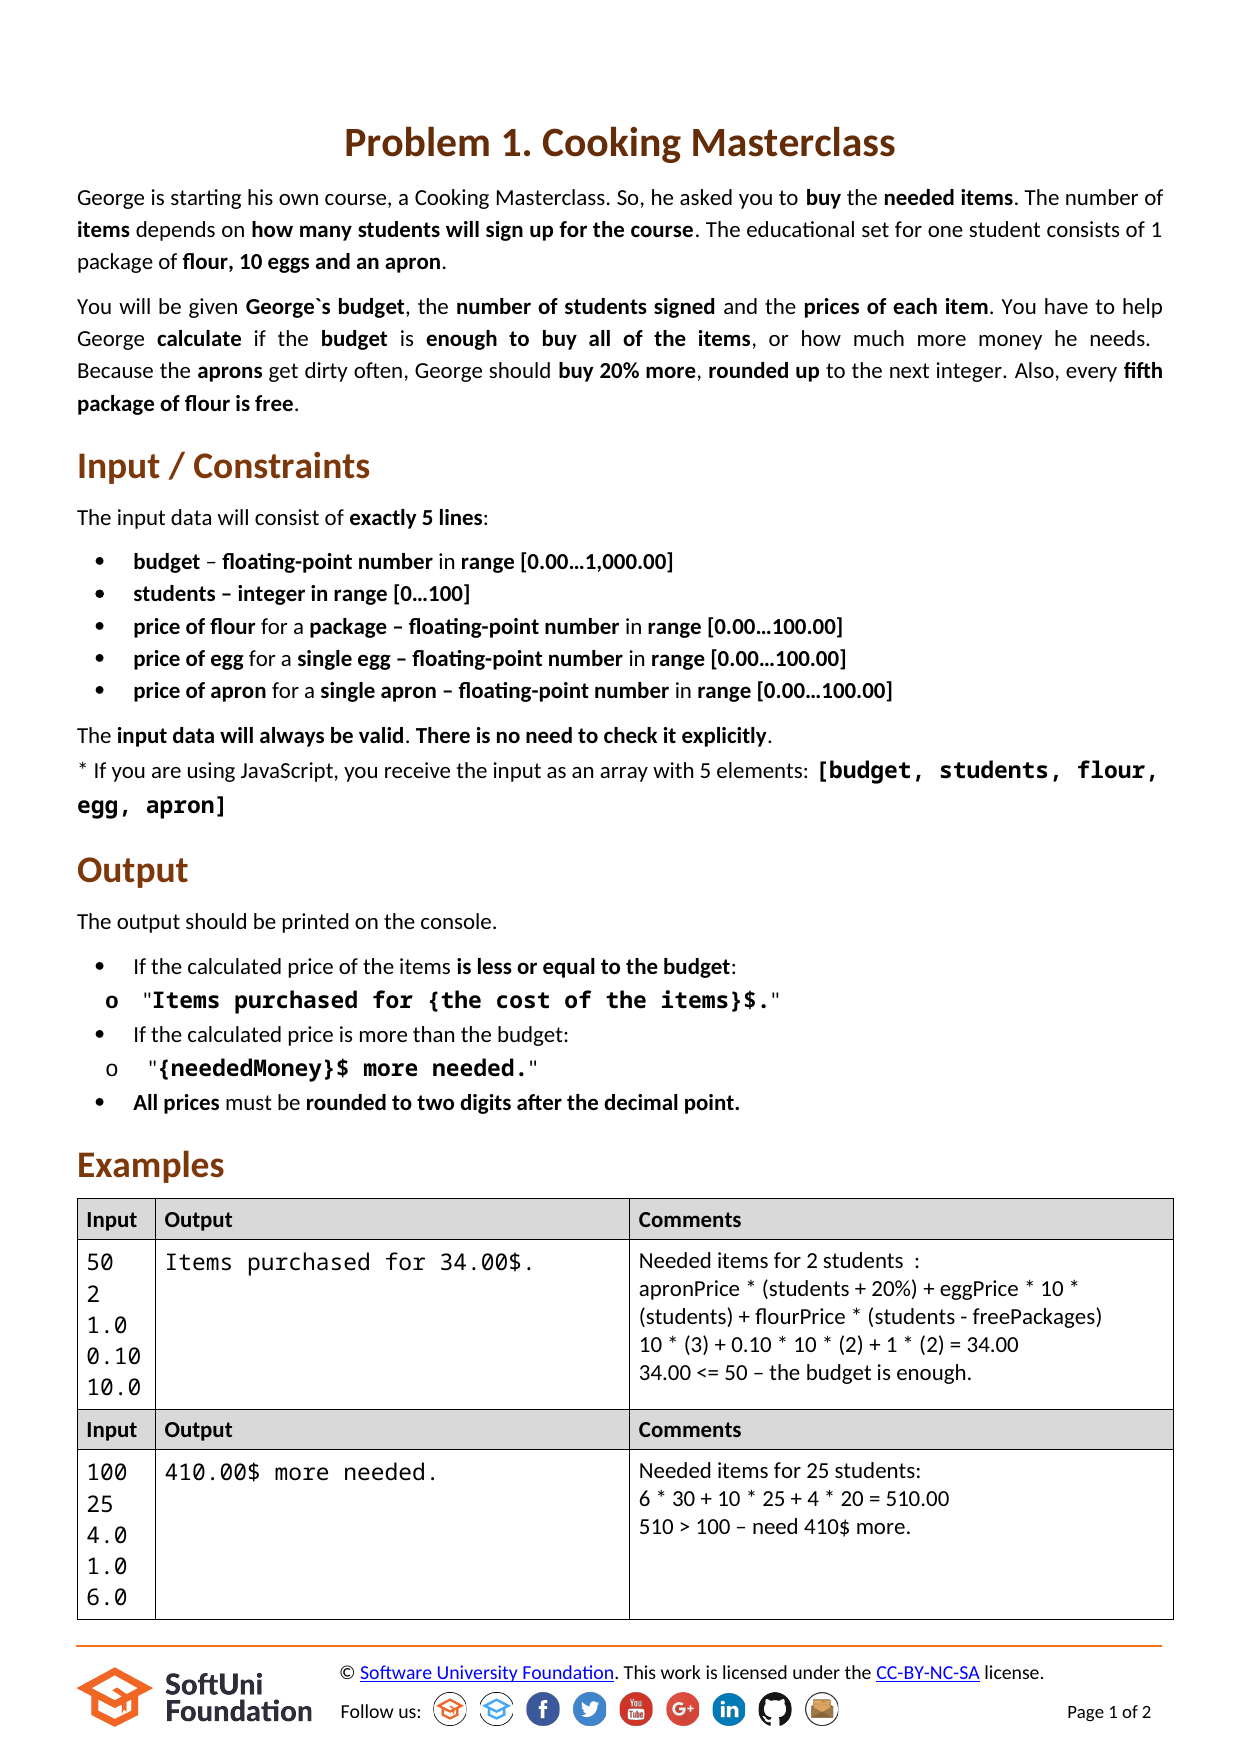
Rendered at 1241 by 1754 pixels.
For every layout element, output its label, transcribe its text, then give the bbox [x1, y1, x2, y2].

list If the calculated price of the items is less or equal to the budget: [96, 952, 1163, 980]
table_header Comments [630, 1199, 1173, 1239]
table_cell Items purchased for 34.00$. [156, 1240, 629, 1408]
table_cell 410.00$ more needed. [156, 1450, 629, 1618]
table_header Output [156, 1199, 629, 1239]
table_header Input [78, 1199, 155, 1239]
text You will be given George`s budget, the number of students signed and the prices of each item. You have to help George calculate if the budget is enough to buy all of the items, or how much more money he needs. Because the aprons get dirty often, George should buy 20% more, rounded up to the next integer. Also, every fifth package of flour is free. [77, 292, 1163, 417]
list All prices must be rounded to two digits after the decimal point. [96, 1088, 1163, 1116]
table_cell Comments [630, 1410, 1173, 1449]
picture [758, 1692, 792, 1726]
text The output should be printed on the console. [77, 907, 1163, 935]
list If the calculated price is more than the budget: [96, 1020, 1163, 1048]
picture [736, 1693, 746, 1703]
picture [433, 1692, 467, 1726]
subtitle Output [77, 846, 1163, 892]
picture [805, 1692, 839, 1726]
table_cell Needed items for 2 students : apronPrice * (students + 20%) + eggPrice * 10 * (students) + flourPrice * (students - freePackages) 10 * (3) + 0.10 * 10 * (2) + 1 * (2) = 34.00 34.00 <= 50 – the budget is enough. [630, 1240, 1173, 1408]
table_cell 50 2 1.0 0.10 10.0 [78, 1240, 155, 1408]
list students – integer in range [0…100] [96, 579, 1163, 608]
picture [666, 1692, 700, 1726]
text The input data will consist of exactly 5 lines: [77, 503, 1163, 531]
list "Items purchased for {the cost of the items}$." [105, 984, 1163, 1016]
picture [76, 1667, 312, 1727]
text George is starting his own course, a Cooking Masterclass. So, he asked you to buy the needed items. The number of items depends on how many students will sign up for the course. The educational set for one student consists of 1 package of flour, 10 eggs and an apron. [77, 183, 1163, 275]
picture [712, 1716, 722, 1726]
subtitle Problem 1. Cooking Masterclass [77, 116, 1163, 167]
table_cell Output [156, 1410, 629, 1449]
list price of egg for a single egg – floating-point number in range [0.00…100.00] [96, 644, 1163, 672]
table_cell 100 25 4.0 1.0 6.0 [78, 1450, 155, 1618]
picture [712, 1693, 722, 1703]
picture [573, 1692, 607, 1726]
picture [480, 1692, 513, 1726]
list price of apron for a single apron – floating-point number in range [0.00…100.00] [96, 676, 1163, 704]
picture [619, 1692, 653, 1726]
picture [736, 1716, 746, 1726]
table_cell Input [78, 1410, 155, 1449]
subtitle Examples [77, 1141, 1163, 1187]
text The input data will always be valid. There is no need to check it explicitly. * If you are using JavaScript, you receive the input as an array with 5 elements: [budget, students, flour, egg, apron] [77, 721, 1163, 821]
subtitle Input / Constraints [77, 442, 1163, 487]
list budget – floating-point number in range [0.00…1,000.00] [96, 547, 1163, 575]
picture [526, 1692, 560, 1726]
picture [727, 1707, 738, 1717]
list "{neededMoney}$ more needed." [105, 1052, 1163, 1084]
list price of flour for a package – floating-point number in range [0.00…100.00] [96, 612, 1163, 640]
table_cell Needed items for 25 students: 6 * 30 + 10 * 25 + 4 * 20 = 510.00 510 > 100 – need 410$ more. [630, 1450, 1173, 1618]
